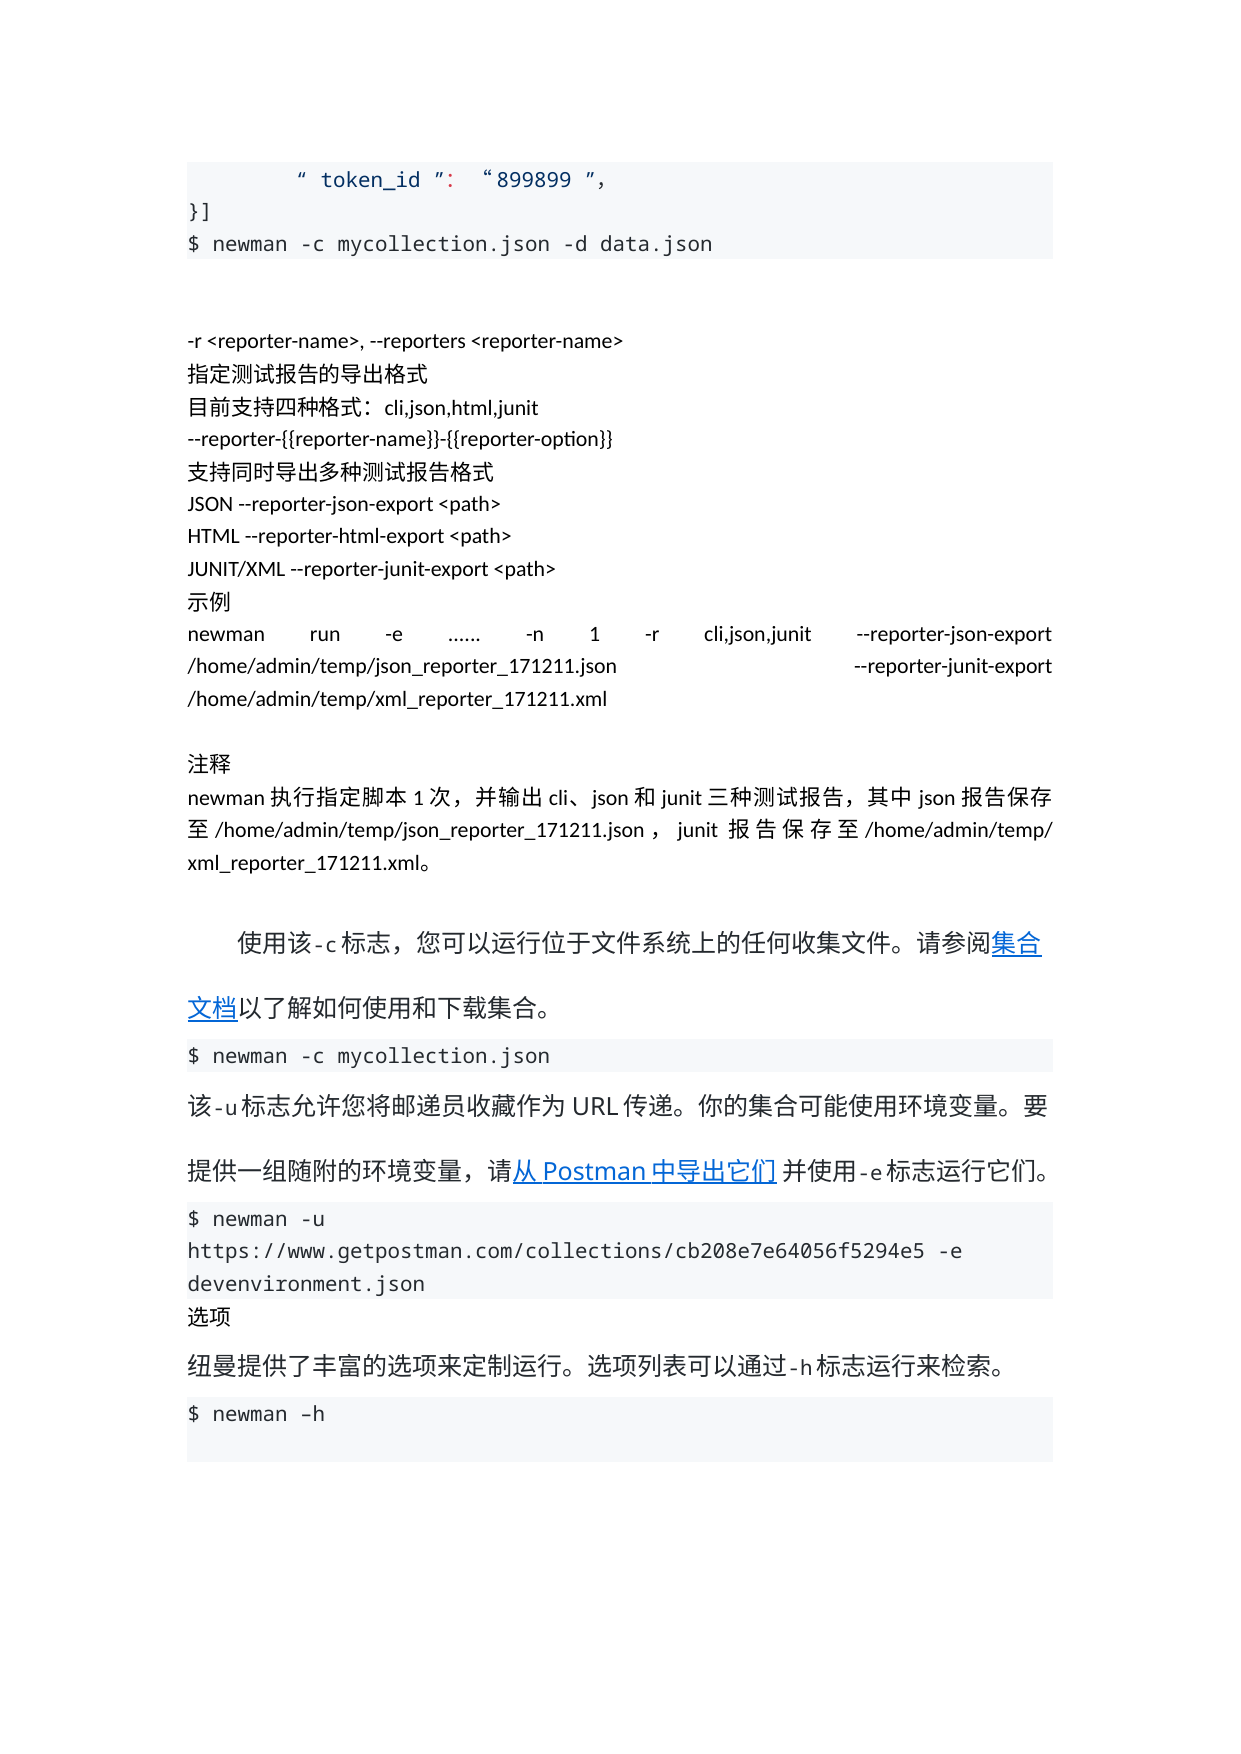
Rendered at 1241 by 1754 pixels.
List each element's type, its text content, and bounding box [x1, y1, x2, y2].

text JSON --reporter-json-export <path> [187, 487, 1053, 519]
text 使用该-c标志，您可以运行位于文件系统上的任何收集文件。请参阅集合文档以了解如何使用和下载集合。 [187, 909, 1053, 1039]
text 目前支持四种格式：cli,json,html,junit [187, 389, 1053, 422]
text 纽曼提供了丰富的选项来定制运行。选项列表可以通过-h标志运行来检索。 [187, 1332, 1053, 1397]
text 该-u标志允许您将邮递员收藏作为URL传递。你的集合可能使用环境变量。要提供一组随附的环境变量，请从Postman中导出它们 并使用-e标志运行它们。 [187, 1072, 1053, 1202]
text 指定测试报告的导出格式 [187, 357, 1053, 389]
text “ token_id ”： “ 899899 ”， [187, 162, 1053, 194]
text 注释 [187, 747, 1053, 779]
text newman执行指定脚本1次，并输出cli、json和junit三种测试报告，其中json报告保存至/home/admin/temp/json_reporter_171211.json，junit报告保存至/home/admin/temp/xml_reporter_171211.xml。 [187, 779, 1053, 877]
text HTML --reporter-html-export <path> [187, 519, 1053, 552]
text $ newman -c mycollection.json [187, 1039, 1053, 1072]
text 支持同时导出多种测试报告格式 [187, 454, 1053, 487]
text --reporter-{{reporter-name}}-{{reporter-option}} [187, 422, 1053, 454]
text 选项 [187, 1299, 1053, 1332]
text newman run -e ...... -n 1 -r cli,json,junit --reporter-json-export /home/admin/temp/json_reporter_171211.json --reporter-junit-export /home/admin/temp/xml_reporter_171211.xml [187, 617, 1053, 714]
text JUNIT/XML --reporter-junit-export <path> [187, 552, 1053, 584]
text $ newman -u https://www.getpostman.com/collections/cb208e7e64056f5294e5 -e devenvironment.json [187, 1202, 1053, 1299]
text $ newman –h [187, 1397, 1053, 1429]
text }] [187, 194, 1053, 227]
text -r <reporter-name>, --reporters <reporter-name> [187, 324, 1053, 357]
text $ newman -c mycollection.json -d data.json [187, 227, 1053, 259]
text 示例 [187, 584, 1053, 617]
